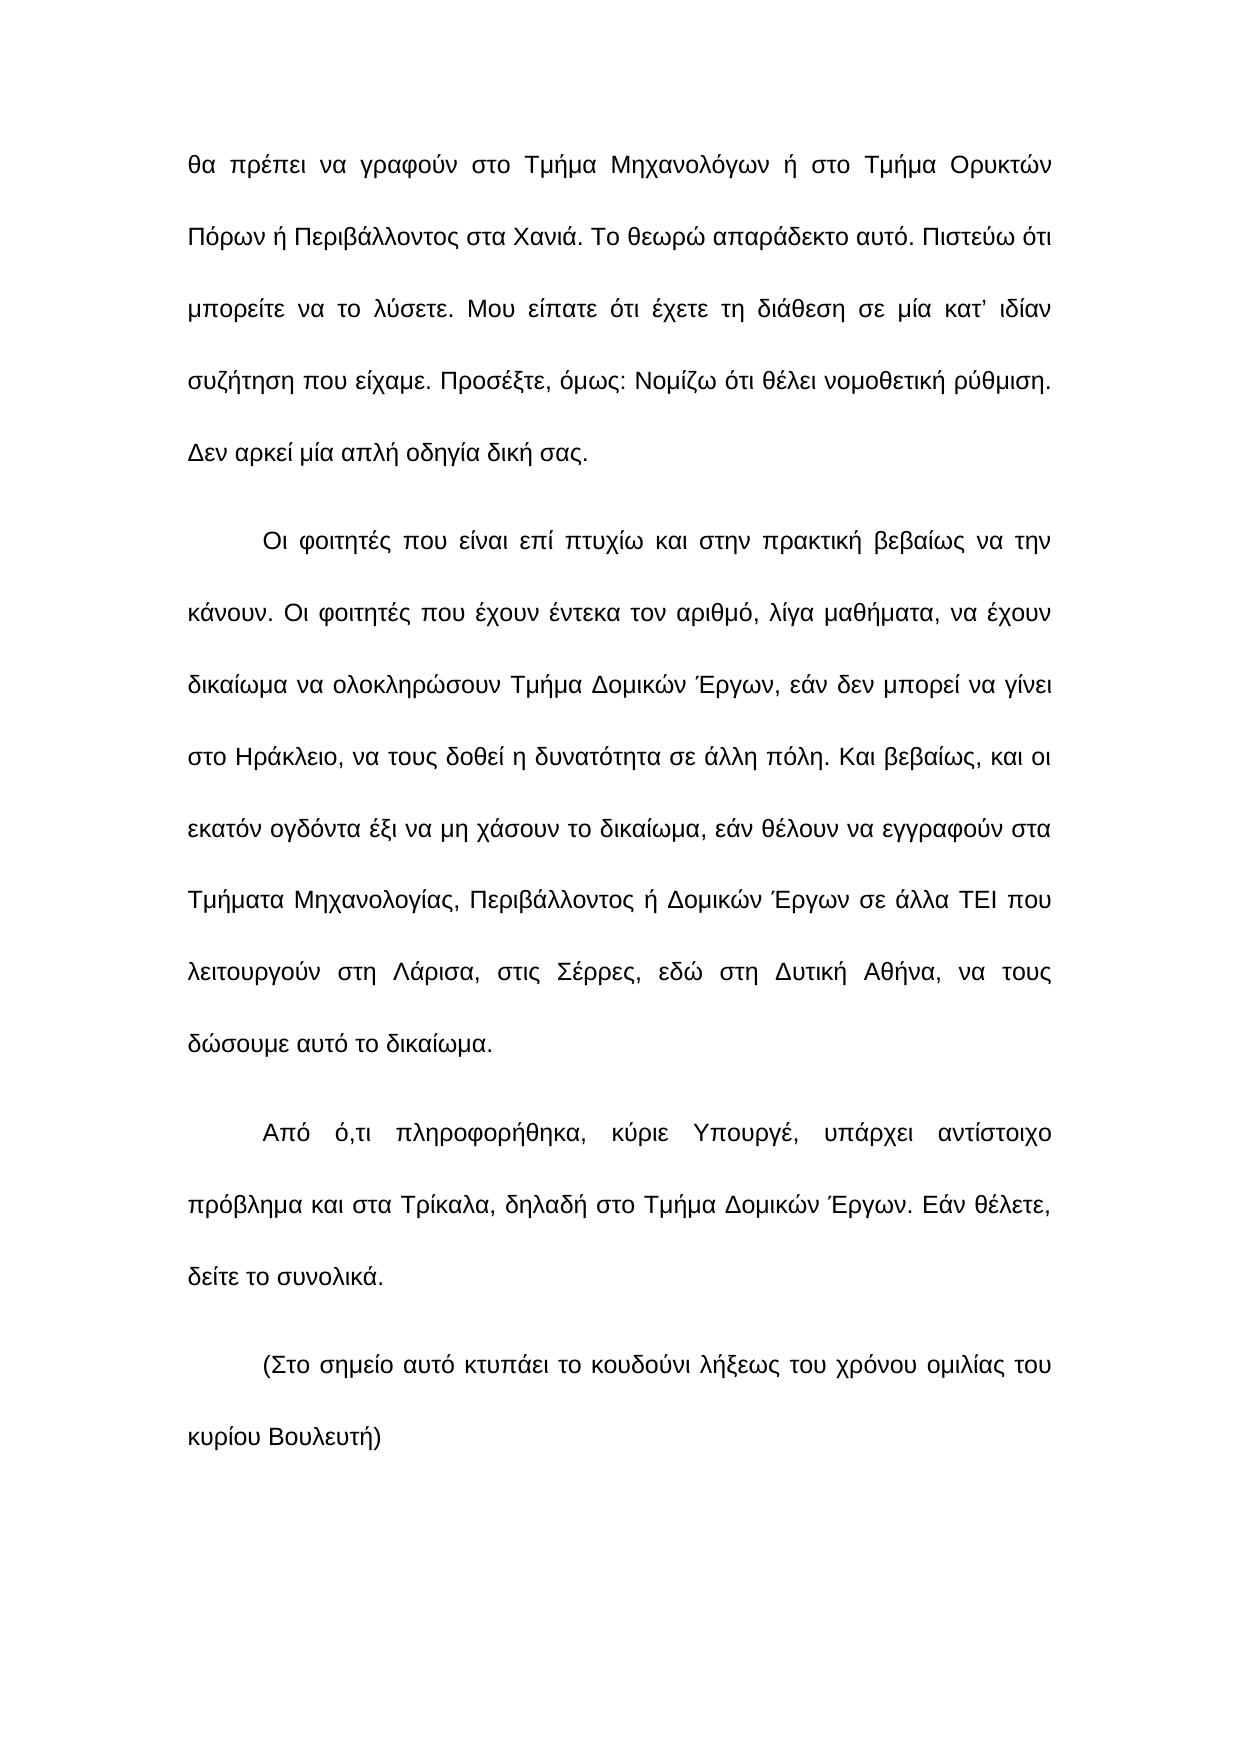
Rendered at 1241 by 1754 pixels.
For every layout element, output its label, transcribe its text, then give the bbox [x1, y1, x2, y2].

text Οι φοιτητές που είναι επί πτυχίω και στην πρακτική βεβαίως να την κάνουν. Οι φοιτητές που έχουν έντεκα τον αριθμό, λίγα μαθήματα, να έχουν δικαίωμα να ολοκληρώσουν Τμήμα Δομικών Έργων, εάν δεν μπορεί να γίνει στο Ηράκλειο, να τους δοθεί η δυνατότητα σε άλλη πόλη. Και βεβαίως, και οι εκατόν ογδόντα έξι να μη χάσουν το δικαίωμα, εάν θέλουν να εγγραφούν στα Τμήματα Μηχανολογίας, Περιβάλλοντος ή Δομικών Έργων σε άλλα ΤΕΙ που λειτουργούν στη Λάρισα, στις Σέρρες, εδώ στη Δυτική Αθήνα, να τους δώσουμε αυτό το δικαίωμα. [187, 526, 1053, 1058]
text Από ό,τι πληροφορήθηκα, κύριε Υπουργέ, υπάρχει αντίστοιχο πρόβλημα και στα Τρίκαλα, δηλαδή στο Τμήμα Δομικών Έργων. Εάν θέλετε, δείτε το συνολικά. [187, 1118, 1053, 1290]
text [187, 150, 1053, 466]
text (Στο σημείο αυτό κτυπάει το κουδούνι λήξεως του χρόνου ομιλίας του κυρίου Βουλευτή) [187, 1350, 1053, 1451]
